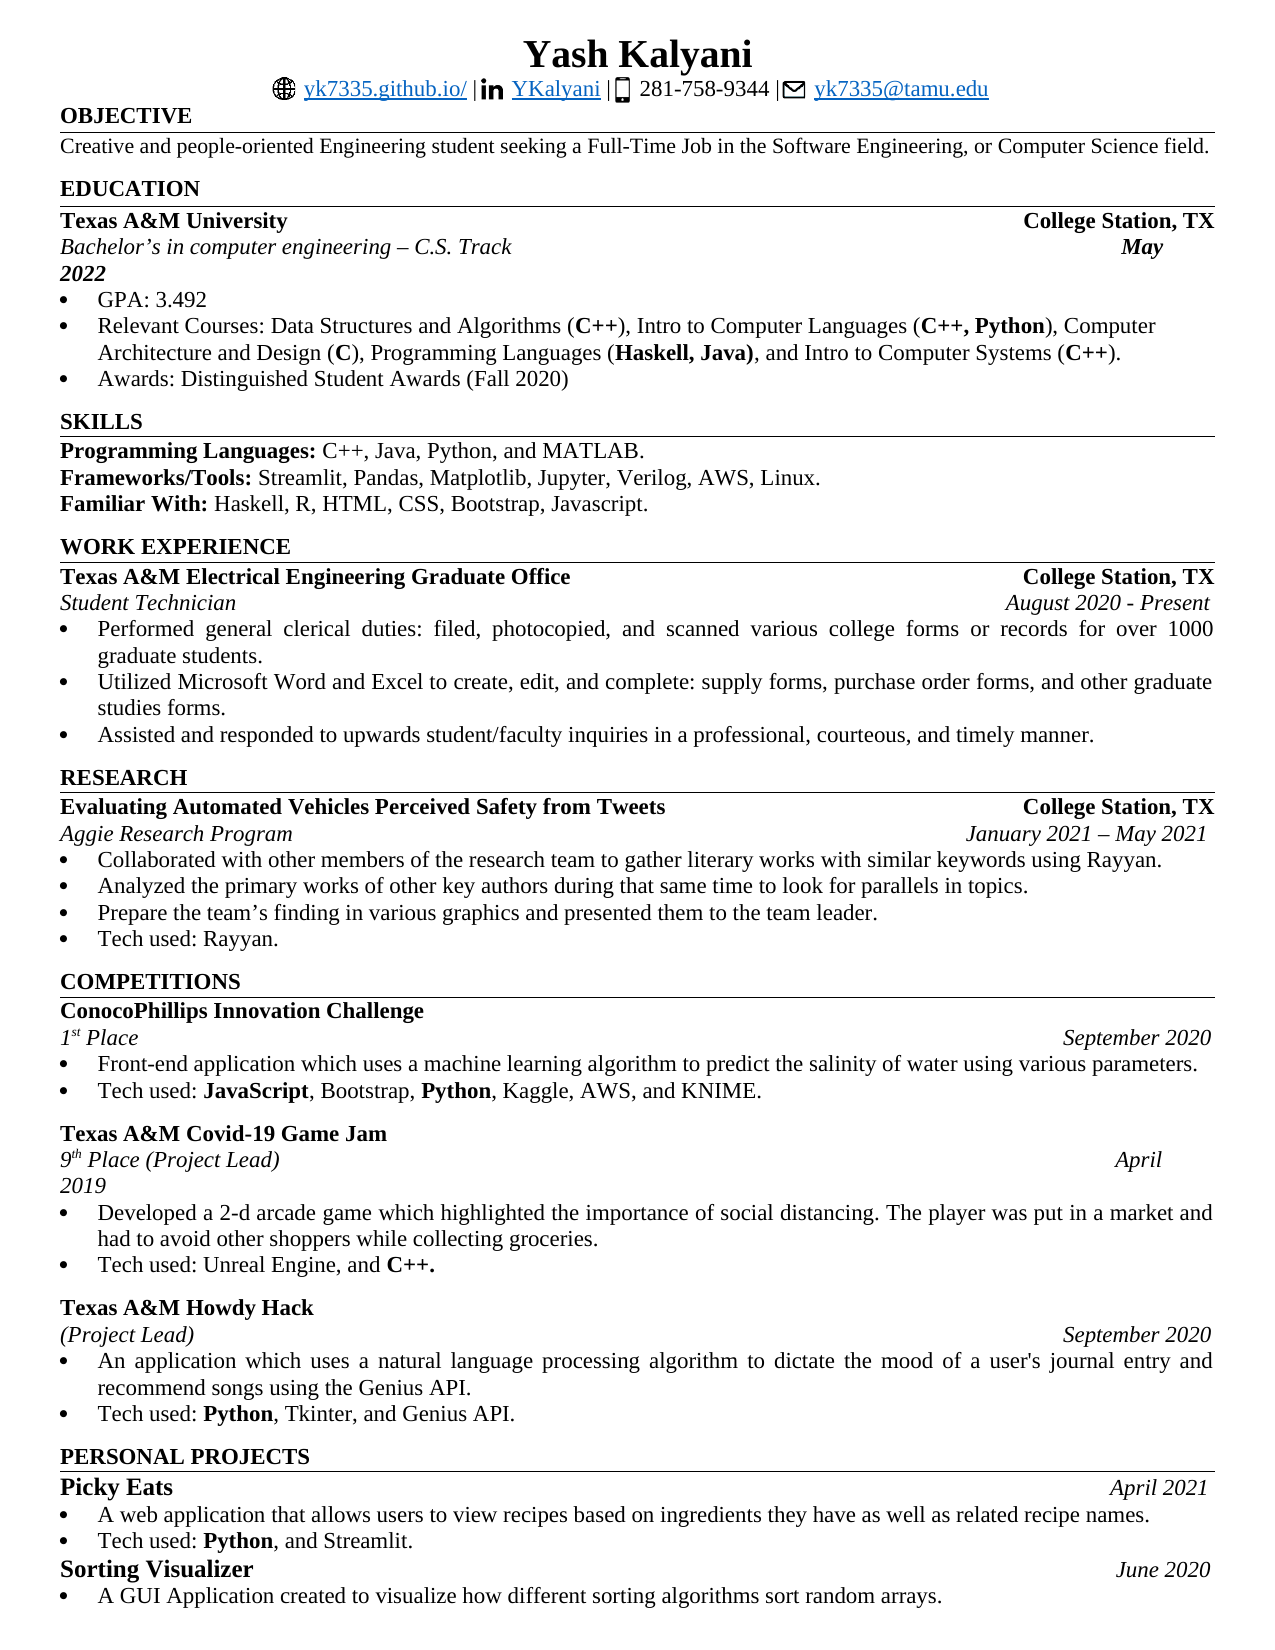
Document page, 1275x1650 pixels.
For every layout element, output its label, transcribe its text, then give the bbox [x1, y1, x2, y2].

list Analyzed the primary works of other key authors during that same time to look for parallels in topics. [60, 872, 1215, 899]
text Texas A&M Covid-19 Game Jam [60, 1120, 1215, 1146]
list Developed a 2-d arcade game which highlighted the importance of social distancing. The player was put in a market and had to avoid other shoppers while collecting groceries. [60, 1199, 1215, 1251]
list A GUI Application created to visualize how different sorting algorithms sort random arrays. [60, 1583, 1215, 1609]
text yk7335.github.io/ | YKalyani | 281-758-9344 | yk7335@tamu.edu [60, 76, 1215, 102]
text Familiar With: Haskell, R, HTML, CSS, Bootstrap, Javascript. [60, 490, 1215, 517]
text RESEARCH [60, 764, 1215, 792]
list Tech used: Python, and Streamlit. [60, 1527, 1215, 1554]
text EDUCATION [60, 175, 1215, 206]
text (Project Lead) September 2020 [60, 1321, 1215, 1347]
list Tech used: Python, Tkinter, and Genius API. [60, 1400, 1215, 1426]
list Collaborated with other members of the research team to gather literary works with similar keywords using Rayyan. [60, 846, 1215, 872]
list Front-end application which uses a machine learning algorithm to predict the salinity of water using various parameters. [60, 1050, 1215, 1077]
text Student Technician August 2020 - Present [60, 589, 1215, 615]
list GPA: 3.492 [60, 286, 1215, 312]
text Sorting Visualizer June 2020 [60, 1554, 1215, 1583]
text Evaluating Automated Vehicles Perceived Safety from Tweets College Station, TX [60, 793, 1215, 820]
list Awards: Distinguished Student Awards (Fall 2020) [60, 365, 1215, 391]
list Tech used: Rayyan. [60, 925, 1215, 951]
text Aggie Research Program January 2021 – May 2021 [60, 820, 1215, 846]
text Yash Kalyani [60, 30, 1215, 76]
text COMPETITIONS [60, 968, 1215, 997]
text OBJECTIVE [60, 102, 1215, 132]
text Creative and people-oriented Engineering student seeking a Full-Time Job in the Software Engineering, or Computer Science field. [60, 133, 1215, 159]
text ConocoPhillips Innovation Challenge [60, 998, 1215, 1024]
list A web application that allows users to view recipes based on ingredients they have as well as related recipe names. [60, 1501, 1215, 1527]
list An application which uses a natural language processing algorithm to dictate the mood of a user's journal entry and recommend songs using the Genius API. [60, 1347, 1215, 1400]
list Prepare the team’s finding in various graphics and presented them to the team leader. [60, 899, 1215, 925]
text PERSONAL PROJECTS [60, 1443, 1215, 1471]
list Assisted and responded to upwards student/faculty inquiries in a professional, courteous, and timely manner. [60, 721, 1215, 747]
text SKILLS [60, 408, 1215, 436]
text Texas A&M University College Station, TX [60, 207, 1215, 233]
text Programming Languages: C++, Java, Python, and MATLAB. [60, 437, 1215, 464]
text Texas A&M Howdy Hack [60, 1294, 1215, 1321]
list Tech used: JavaScript, Bootstrap, Python, Kaggle, AWS, and KNIME. [60, 1077, 1215, 1103]
list Relevant Courses: Data Structures and Algorithms (C++), Intro to Computer Languages (C++, Python), Computer Architecture and Design (C), Programming Languages (Haskell, Java), and Intro to Computer Systems (C++). [60, 312, 1215, 365]
text Picky Eats April 2021 [60, 1472, 1215, 1501]
list Tech used: Unreal Engine, and C++. [60, 1251, 1215, 1278]
text Texas A&M Electrical Engineering Graduate Office College Station, TX [60, 563, 1215, 589]
text 9th Place (Project Lead) April 2019 [60, 1146, 1215, 1199]
text Bachelor’s in computer engineering – C.S. Track May 2022 [60, 233, 1215, 286]
text Frameworks/Tools: Streamlit, Pandas, Matplotlib, Jupyter, Verilog, AWS, Linux. [60, 464, 1215, 490]
list Performed general clerical duties: filed, photocopied, and scanned various college forms or records for over 1000 graduate students. [60, 615, 1215, 668]
text WORK EXPERIENCE [60, 533, 1215, 562]
text 1st Place September 2020 [60, 1024, 1215, 1050]
list Utilized Microsoft Word and Excel to create, edit, and complete: supply forms, purchase order forms, and other graduate studies forms. [60, 668, 1215, 721]
